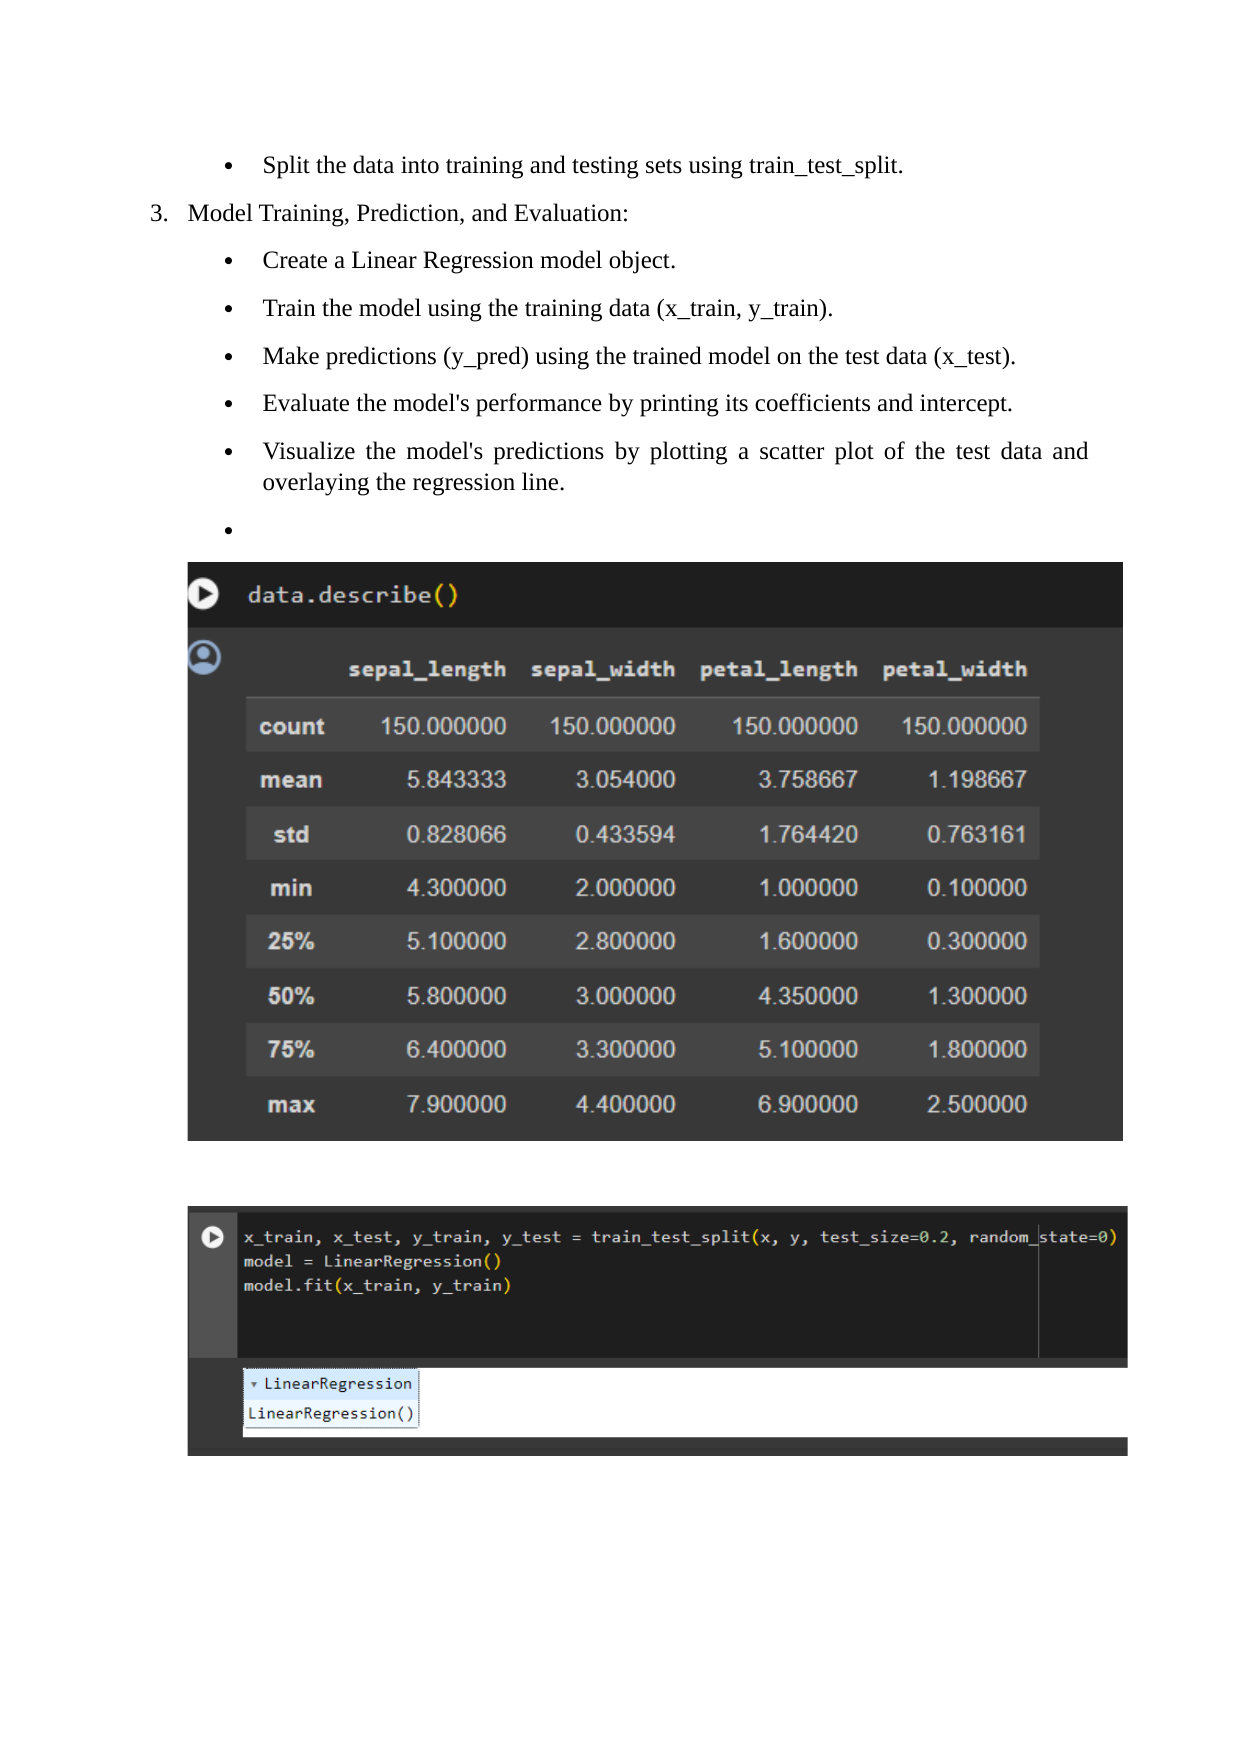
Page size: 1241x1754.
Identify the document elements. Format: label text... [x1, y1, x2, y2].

list Split the data into training and testing sets using train_test_split. [225, 150, 1090, 179]
list Train the model using the training data (x_train, y_train). [225, 293, 1090, 322]
list Model Training, Prediction, and Evaluation: [150, 198, 1090, 226]
picture [187, 562, 1123, 1141]
list Evaluate the model's performance by printing its coefficients and intercept. [225, 388, 1090, 417]
list Visualize the model's predictions by plotting a scatter plot of the test data and overlaying the regression line. [225, 436, 1090, 496]
list Create a Linear Regression model object. [225, 245, 1090, 274]
picture [187, 1206, 1128, 1456]
list Make predictions (y_pred) using the trained model on the test data (x_test). [225, 341, 1090, 369]
